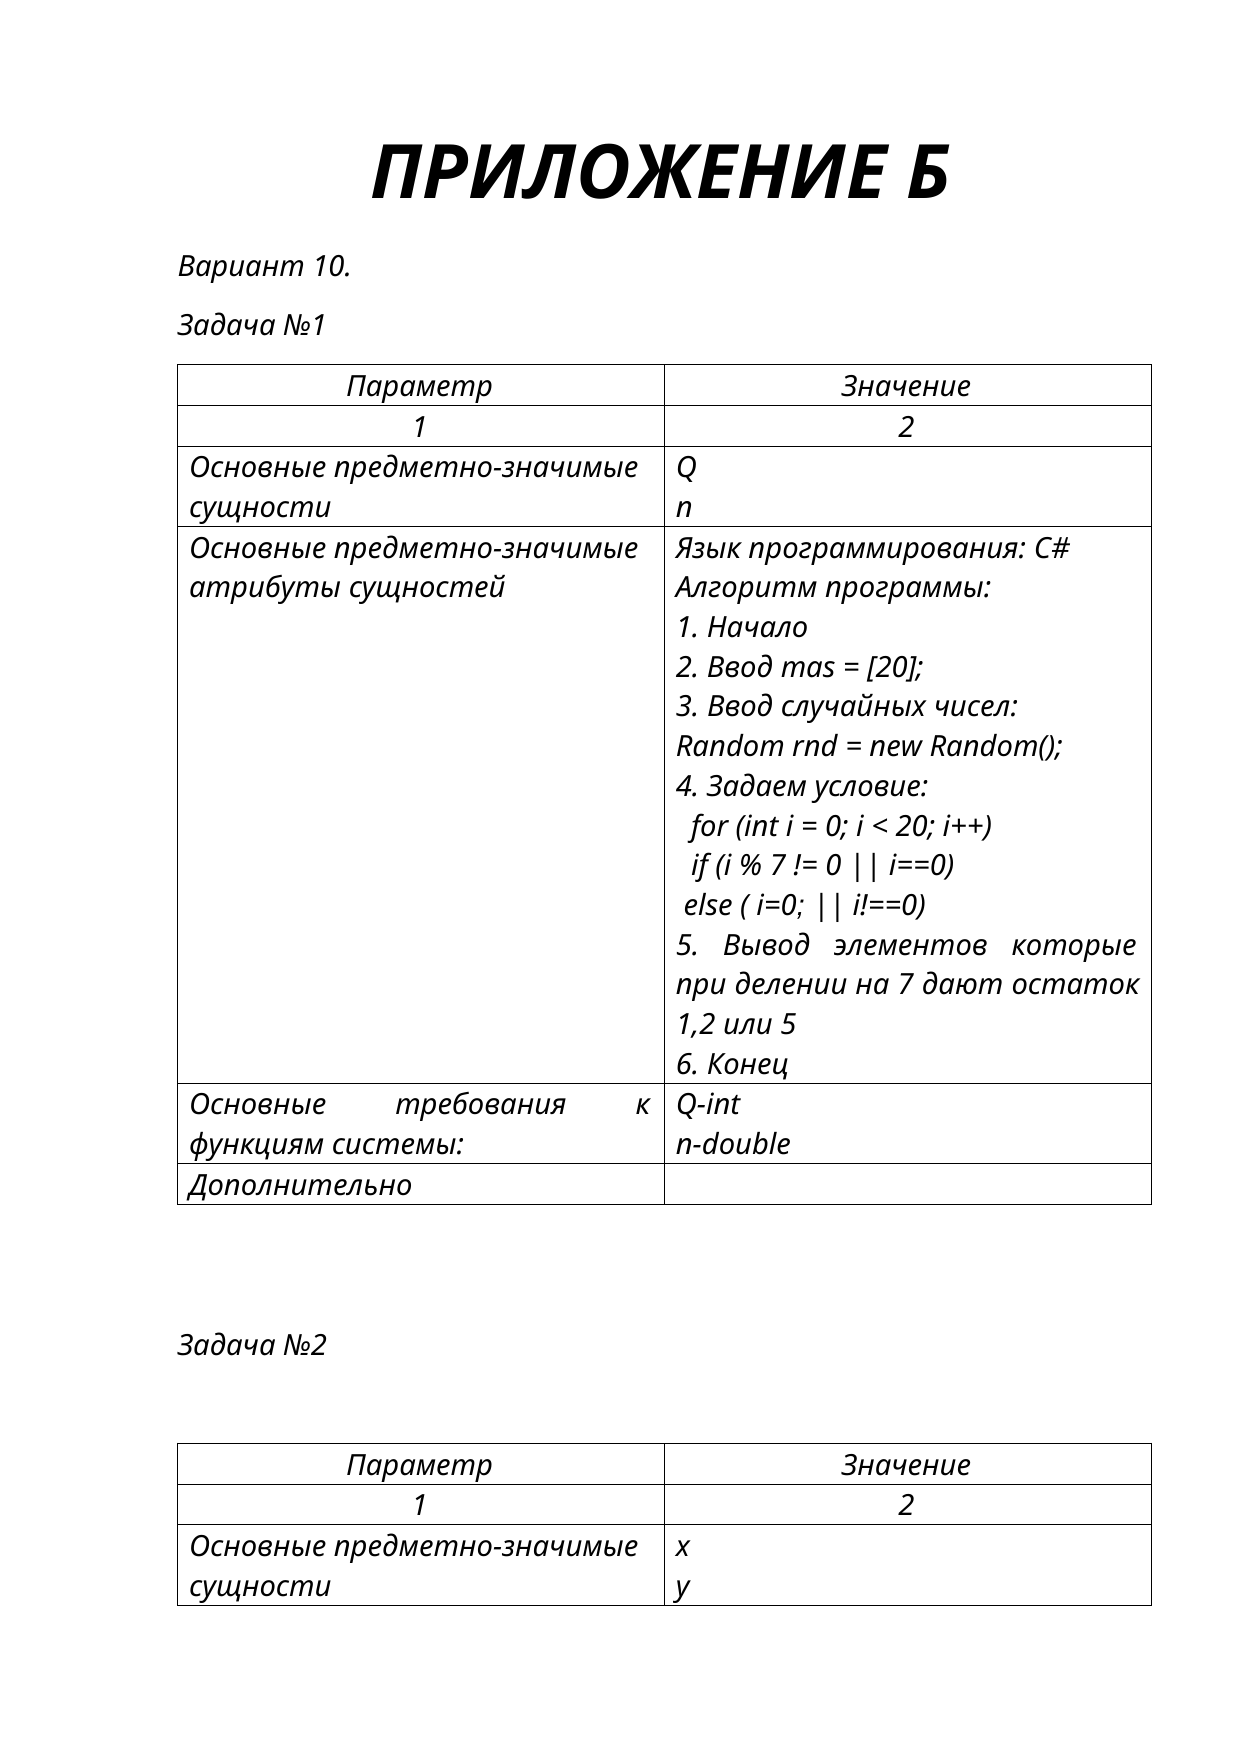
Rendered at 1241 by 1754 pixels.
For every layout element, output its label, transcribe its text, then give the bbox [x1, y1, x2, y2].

table_cell Q n [665, 447, 1151, 526]
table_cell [178, 1525, 664, 1604]
table_cell Дополнительно [178, 1164, 664, 1204]
text Задача №2 [177, 1324, 1152, 1363]
table_cell Основные требования к функциям системы: [178, 1084, 664, 1163]
table_header Параметр [178, 365, 664, 405]
table_cell 2 [665, 1485, 1151, 1524]
text ПРИЛОЖЕНИЕ Б [177, 118, 1152, 220]
text Вариант 10. [177, 245, 1152, 285]
table_cell 2 [665, 406, 1151, 446]
text Задача №1 [177, 304, 1152, 344]
table_cell Основные предметно-значимые атрибуты сущностей [178, 527, 664, 1083]
table_cell 1 [178, 1485, 664, 1524]
table_header Параметр [178, 1444, 664, 1483]
table_cell x y a [665, 1525, 1151, 1604]
table_cell Язык программирования: C# Алгоритм программы: 1. Начало 2. Ввод mas = [20]; 3. Ввод случайных чисел: Random rnd = new Random(); 4. Задаем условие: for (int i = 0; i < 20; i++) if (i % 7 != 0 || i==0) else ( i=0; || i!==0) 5. Вывод элементов которые при делении на 7 дают остаток 1,2 или 5 6. Конец [665, 527, 1151, 1083]
table_cell [665, 1164, 1151, 1204]
table_header Значение [665, 1444, 1151, 1483]
table_cell Q-int n-double [665, 1084, 1151, 1163]
table_header Значение [665, 365, 1151, 405]
table_cell Основные предметно-значимые сущности [178, 447, 664, 526]
table_cell 1 [178, 406, 664, 446]
